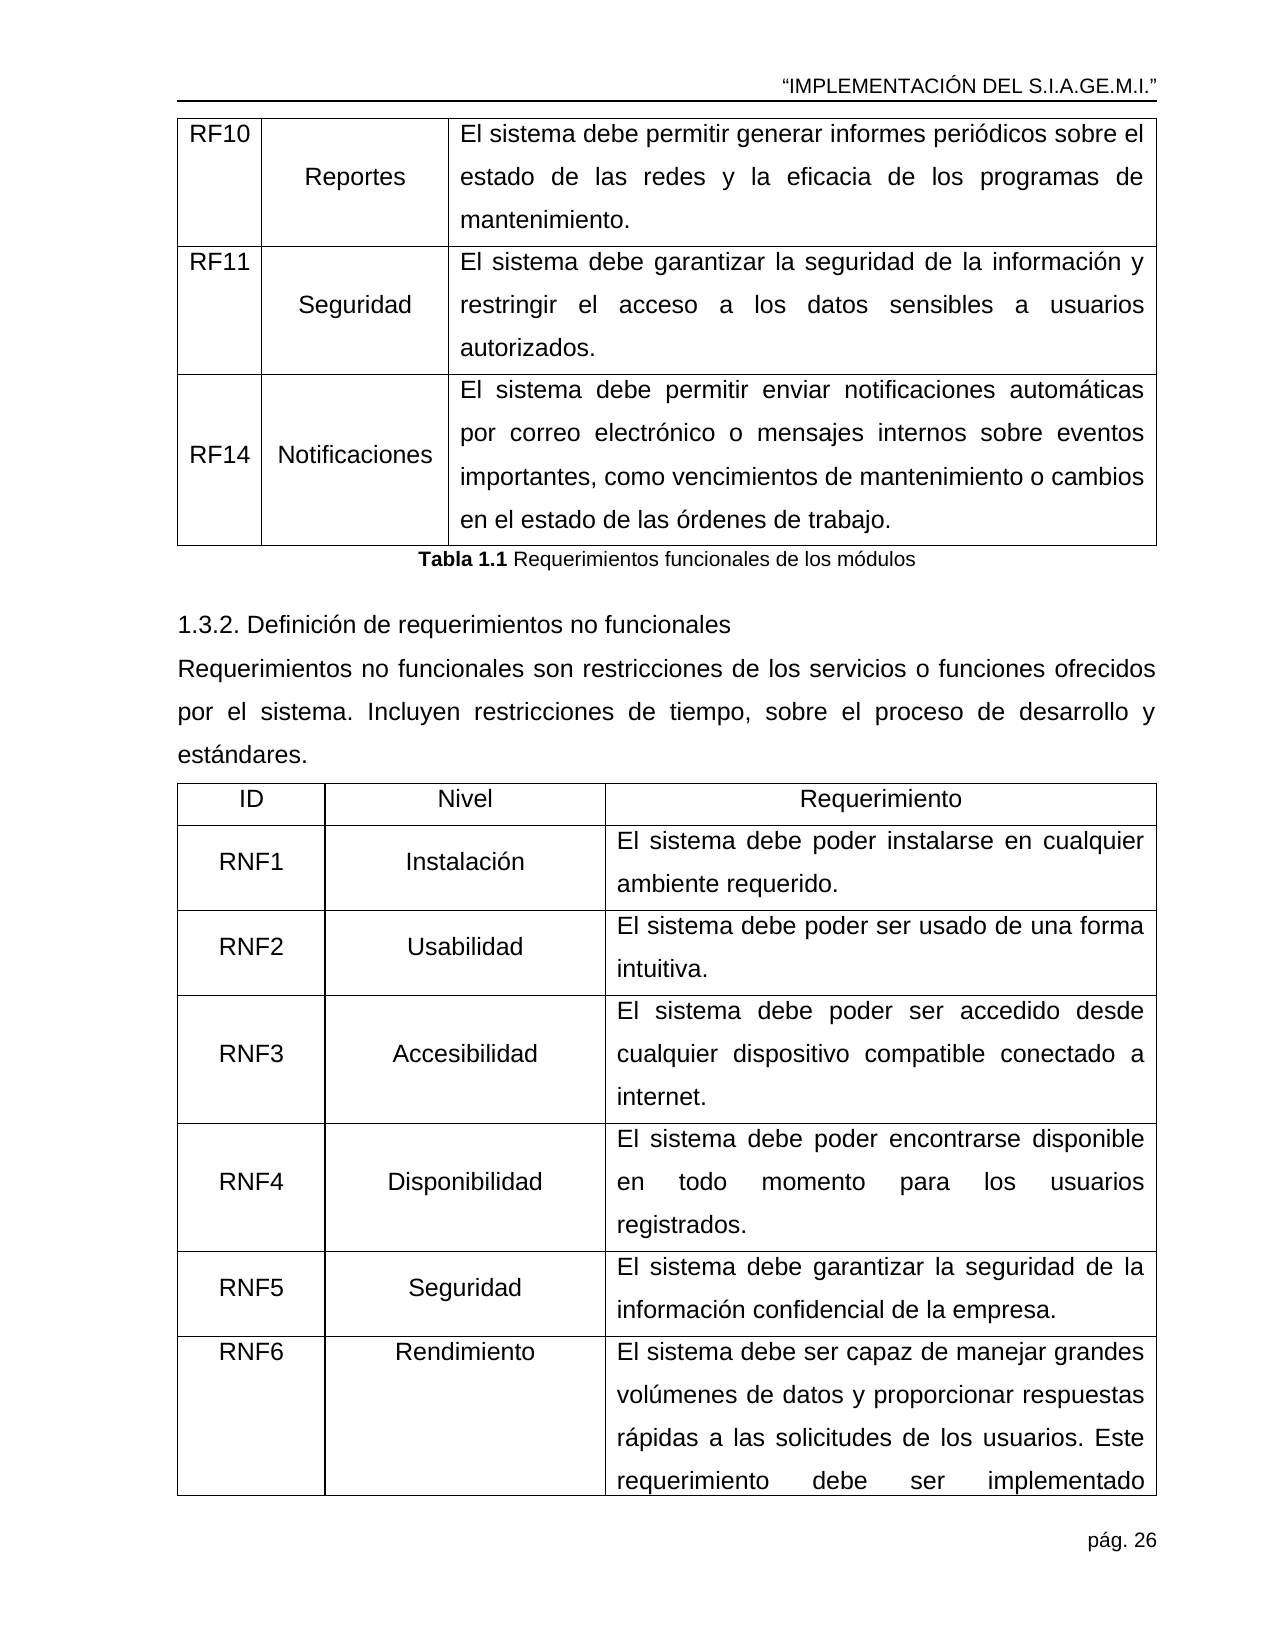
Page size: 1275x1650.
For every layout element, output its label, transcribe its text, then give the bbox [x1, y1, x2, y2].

table_cell RNF1 [178, 826, 324, 910]
table_header ID [178, 784, 324, 825]
table_cell RF10 [178, 119, 261, 246]
table_header Nivel [326, 784, 605, 825]
table_cell Rendimiento [326, 1337, 605, 1495]
table_cell RNF2 [178, 911, 324, 994]
table_cell Reportes [262, 119, 448, 246]
table_cell RNF5 [178, 1252, 324, 1336]
table_cell Seguridad [262, 247, 448, 374]
table_cell El sistema debe poder instalarse en cualquier ambiente requerido. [606, 826, 1156, 910]
table_cell RNF3 [178, 996, 324, 1123]
table_cell Usabilidad [326, 911, 605, 994]
table_cell RNF4 [178, 1124, 324, 1251]
table_cell Notificaciones [262, 375, 448, 545]
table_cell El sistema debe permitir enviar notificaciones automáticas por correo electrónico o mensajes internos sobre eventos importantes, como vencimientos de mantenimiento o cambios en el estado de las órdenes de trabajo. [449, 375, 1156, 545]
table_cell Disponibilidad [326, 1124, 605, 1251]
table_cell RF11 [178, 247, 261, 374]
table_cell El sistema debe garantizar la seguridad de la información y restringir el acceso a los datos sensibles a usuarios autorizados. [449, 247, 1156, 374]
table_cell El sistema debe permitir generar informes periódicos sobre el estado de las redes y la eficacia de los programas de mantenimiento. [449, 119, 1156, 246]
table_cell Accesibilidad [326, 996, 605, 1123]
text Tabla 1.1 Requerimientos funcionales de los módulos [177, 546, 1157, 570]
table_cell El sistema debe poder encontrarse disponible en todo momento para los usuarios registrados. [606, 1124, 1156, 1251]
table_cell El sistema debe poder ser usado de una forma intuitiva. [606, 911, 1156, 994]
table_cell El sistema debe garantizar la seguridad de la información confidencial de la empresa. [606, 1252, 1156, 1336]
text Requerimientos no funcionales son restricciones de los servicios o funciones ofrecidos por el sistema. Incluyen restricciones de tiempo, sobre el proceso de desarrollo y estándares. [177, 654, 1157, 769]
table_cell Instalación [326, 826, 605, 910]
table_cell Seguridad [326, 1252, 605, 1336]
table_cell RNF6 [178, 1337, 324, 1495]
table_cell El sistema debe poder ser accedido desde cualquier dispositivo compatible conectado a internet. [606, 996, 1156, 1123]
table_header Requerimiento [606, 784, 1156, 825]
table_cell RF14 [178, 375, 261, 545]
subtitle 1.3.2. Definición de requerimientos no funcionales [177, 611, 1157, 639]
